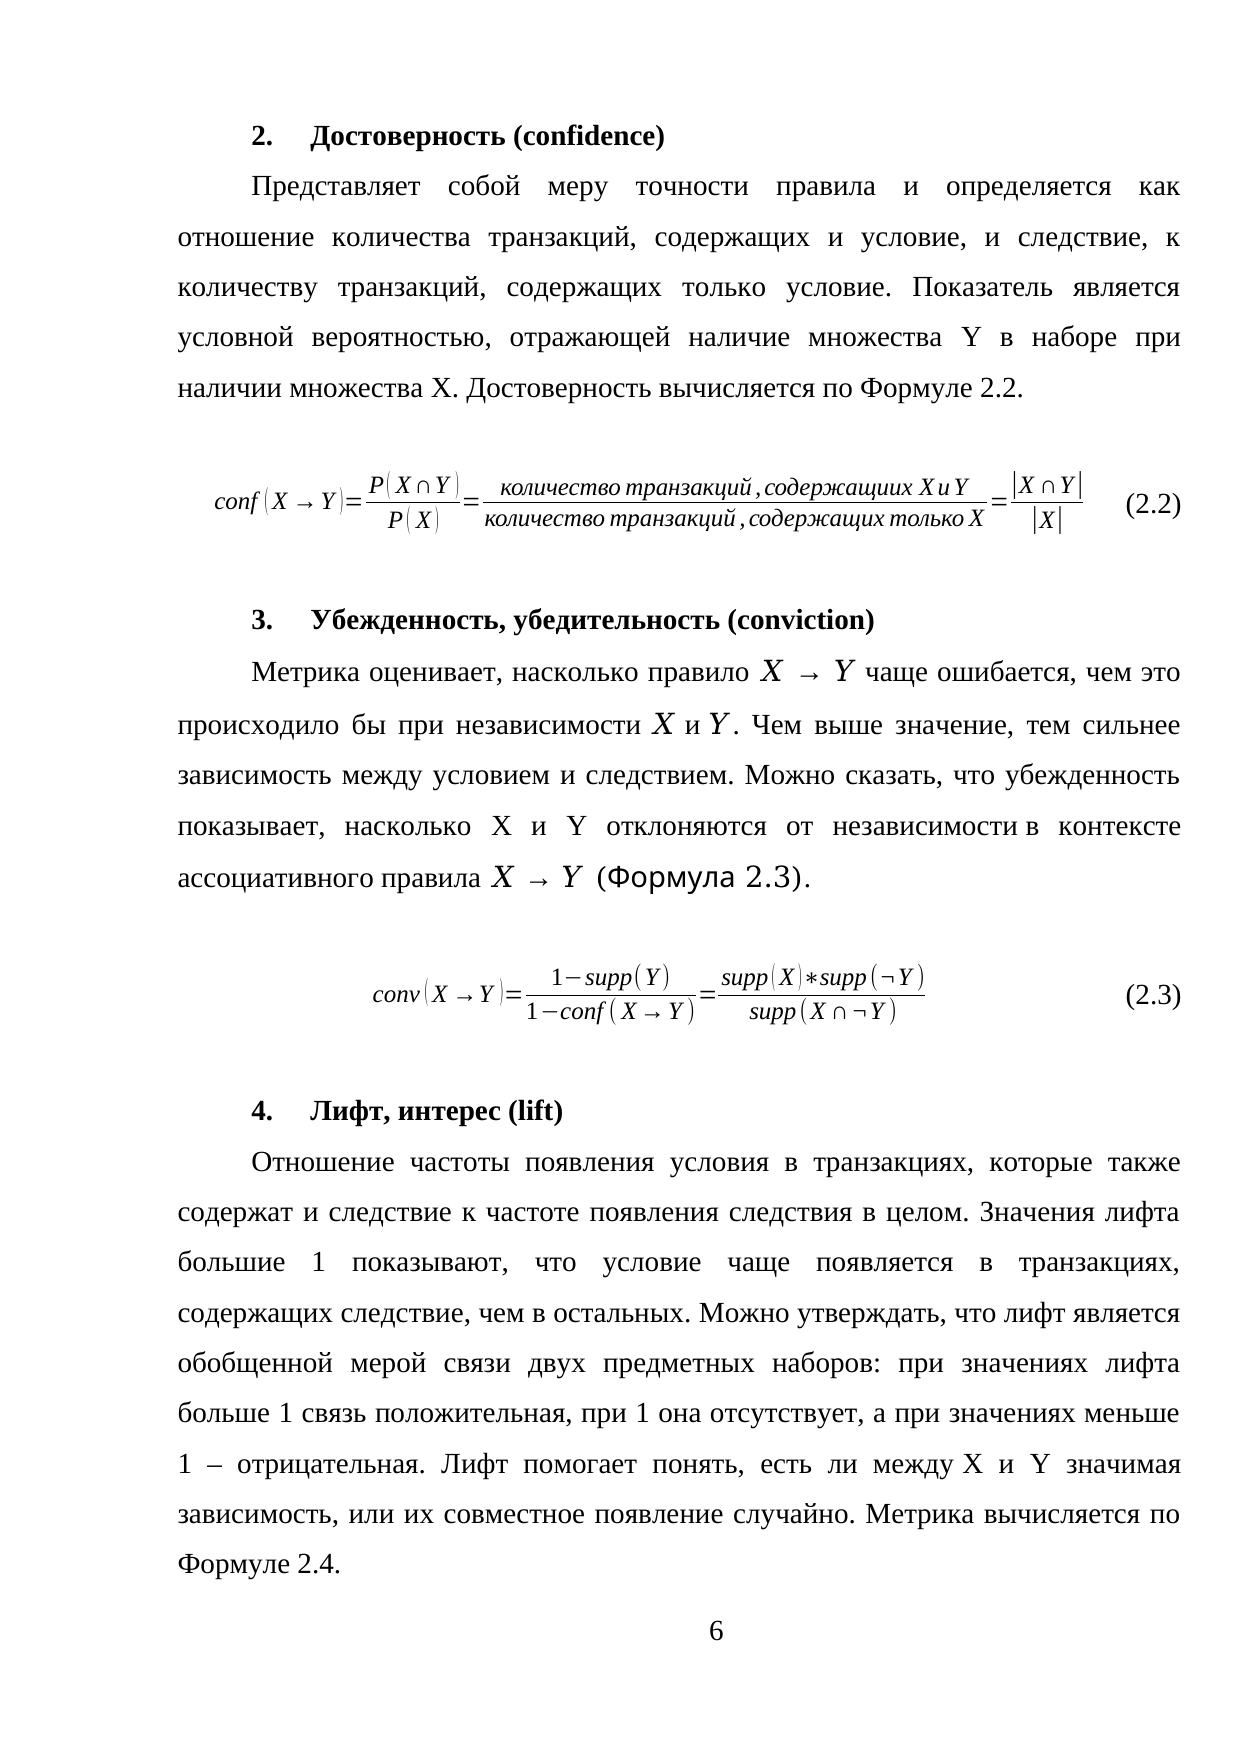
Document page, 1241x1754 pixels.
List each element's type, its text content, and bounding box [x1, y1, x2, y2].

text Лифт, интерес (lift) [251, 1093, 1181, 1127]
text Метрика оценивает, насколько правило 𝑋 → 𝑌 чаще ошибается, чем это происходило бы при независимости 𝑋 и 𝑌. Чем выше значение, тем сильнее зависимость между условием и следствием. Можно сказать, что убежденность показывает, насколько X и Y отклоняются от независимости в контексте ассоциативного правила 𝑋 → 𝑌 (Формула 2.3). [177, 653, 1181, 894]
text Убежденность, убедительность (conviction) [251, 602, 1181, 636]
text Представляет собой меру точности правила и определяется как отношение количества транзакций, содержащих и условие, и следствие, к количеству транзакций, содержащих только условие. Показатель является условной вероятностью, отражающей наличие множества Y в наборе при наличии множества X. Достоверность вычисляется по Формуле 2.2. [177, 168, 1181, 403]
text (2.2) [177, 470, 1181, 535]
text Достоверность (confidence) [251, 118, 1181, 152]
text Отношение частоты появления условия в транзакциях, которые также содержат и следствие к частоте появления следствия в целом. Значения лифта большие 1 показывают, что условие чаще появляется в транзакциях, содержащих следствие, чем в остальных. Можно утверждать, что лифт является обобщенной мерой связи двух предметных наборов: при значениях лифта больше 1 связь положительная, при 1 она отсутствует, а при значениях меньше 1 – отрицательная. Лифт помогает понять, есть ли между X и Y значимая зависимость, или их совместное появление случайно. Метрика вычисляется по Формуле 2.4. [177, 1144, 1181, 1580]
text (2.3) [177, 962, 1181, 1026]
